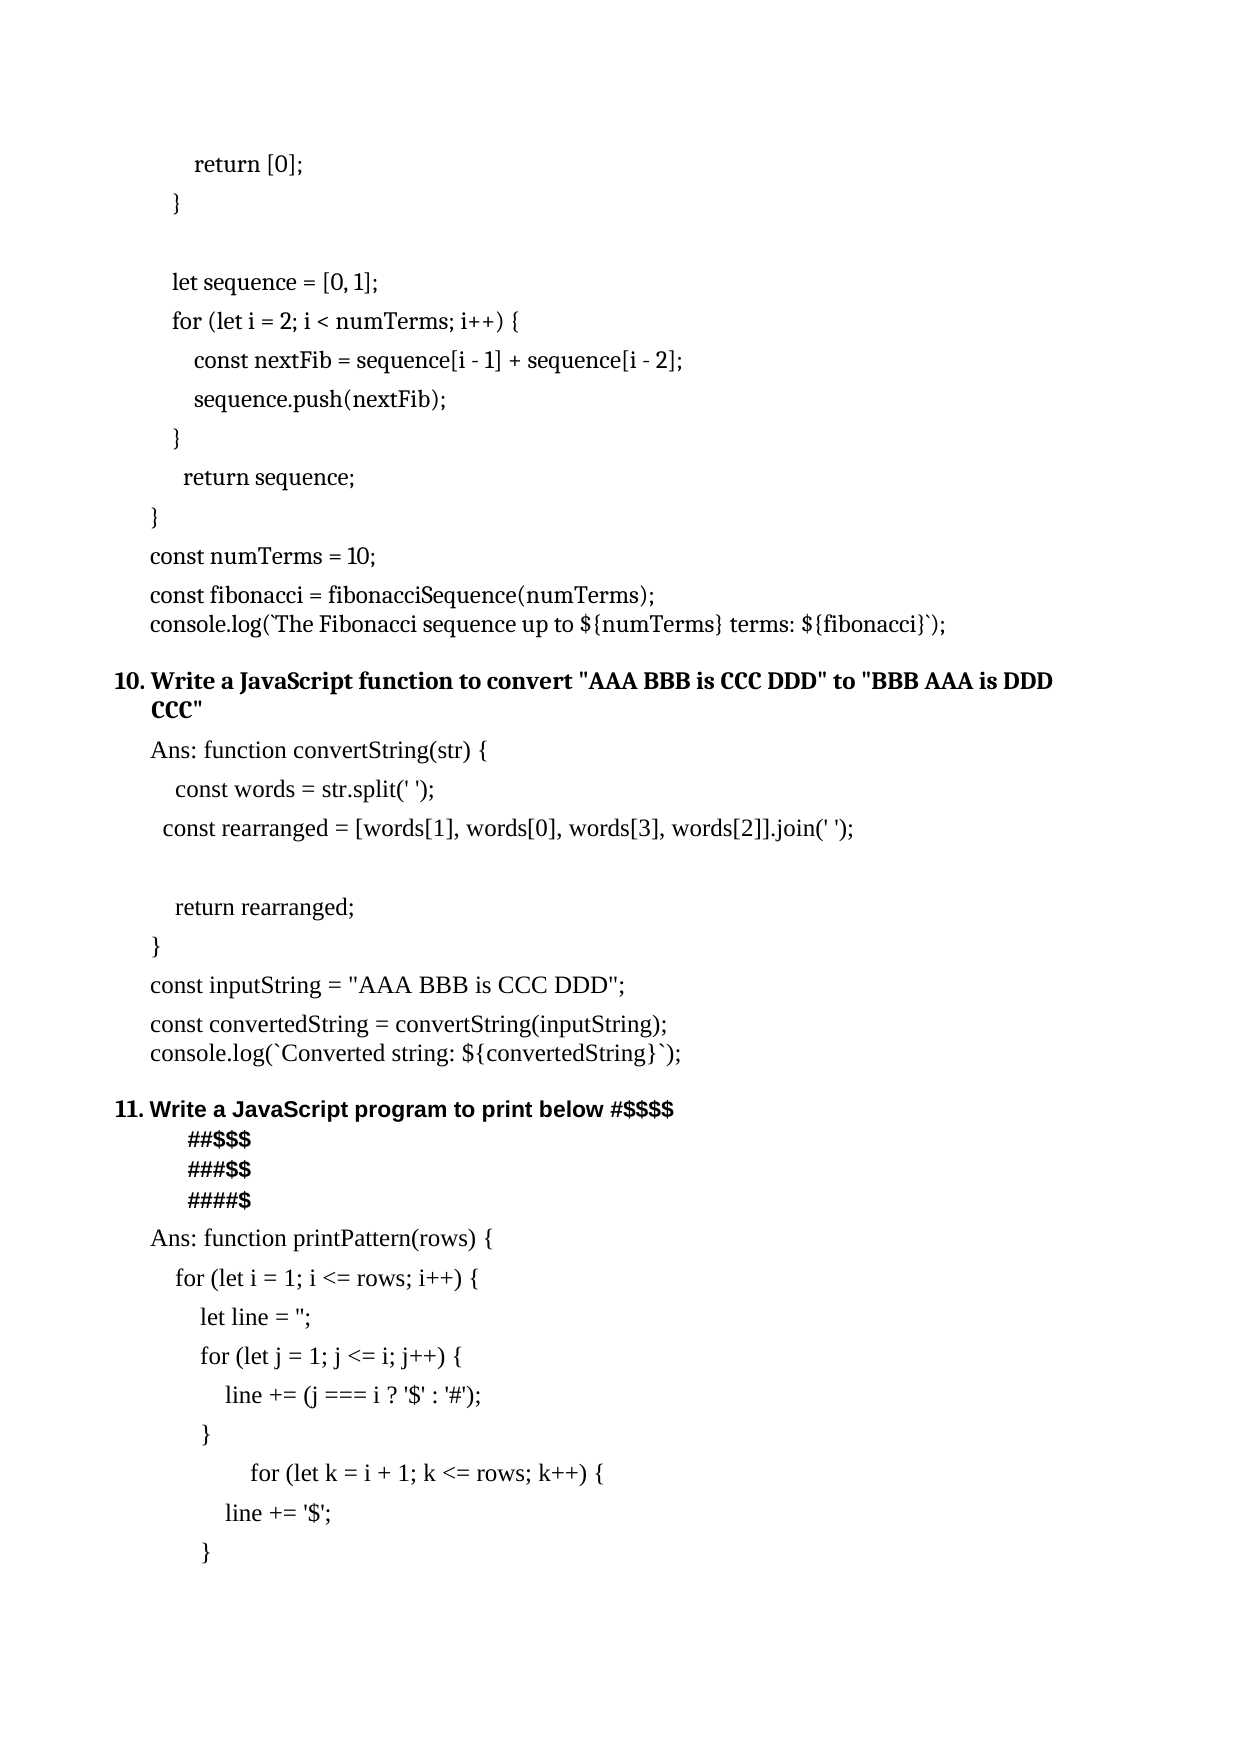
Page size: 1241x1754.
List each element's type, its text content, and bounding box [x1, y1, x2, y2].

text for (let i = 2; i < numTerms; i++) { [150, 307, 1064, 335]
text console.log(`Converted string: ${convertedString}`); [150, 1038, 1064, 1067]
text } [150, 189, 1064, 218]
text } [150, 1419, 1064, 1448]
text console.log(`The Fibonacci sequence up to ${numTerms} terms: ${fibonacci}`); [150, 609, 1064, 638]
text const convertedString = convertString(inputString); [150, 1009, 1064, 1038]
text const numTerms = 10; [150, 542, 1064, 570]
text 10. Write a JavaScript function to convert "AAA BBB is CCC DDD" to "BBB AAA is DDD CCC" [114, 667, 1059, 724]
text return sequence; [150, 463, 1064, 492]
text for (let i = 1; i <= rows; i++) { [150, 1263, 1064, 1291]
text } [150, 1537, 1064, 1566]
text const rearranged = [words[1], words[0], words[3], words[2]].join(' '); [150, 813, 1064, 842]
text for (let k = i + 1; k <= rows; k++) { [150, 1458, 1064, 1487]
text const fibonacci = fibonacciSequence(numTerms); [150, 581, 1064, 609]
text ####$ [187, 1187, 1090, 1213]
text return [0]; [150, 150, 1064, 179]
text let sequence = [0, 1]; [150, 267, 1064, 296]
text } [150, 502, 1064, 531]
text const inputString = "AAA BBB is CCC DDD"; [150, 970, 1064, 999]
text line += '$'; [150, 1498, 1064, 1526]
text } [150, 931, 1064, 959]
text return rearranged; [150, 892, 1064, 920]
text let line = ''; [150, 1302, 1064, 1331]
text 11. Write a JavaScript program to print below #$$$$ [115, 1095, 690, 1124]
text ##$$$ [187, 1126, 1090, 1152]
text line += (j === i ? '$' : '#'); [150, 1380, 1064, 1409]
text ###$$ [187, 1156, 1090, 1183]
text const words = str.split(' '); [150, 774, 1064, 803]
text sequence.push(nextFib); [150, 385, 1064, 414]
text for (let j = 1; j <= i; j++) { [150, 1341, 1064, 1370]
text } [150, 424, 1064, 453]
text const nextFib = sequence[i - 1] + sequence[i - 2]; [150, 346, 1064, 374]
text Ans: function printPattern(rows) { [150, 1223, 1064, 1252]
text Ans: function convertString(str) { [150, 735, 1064, 764]
